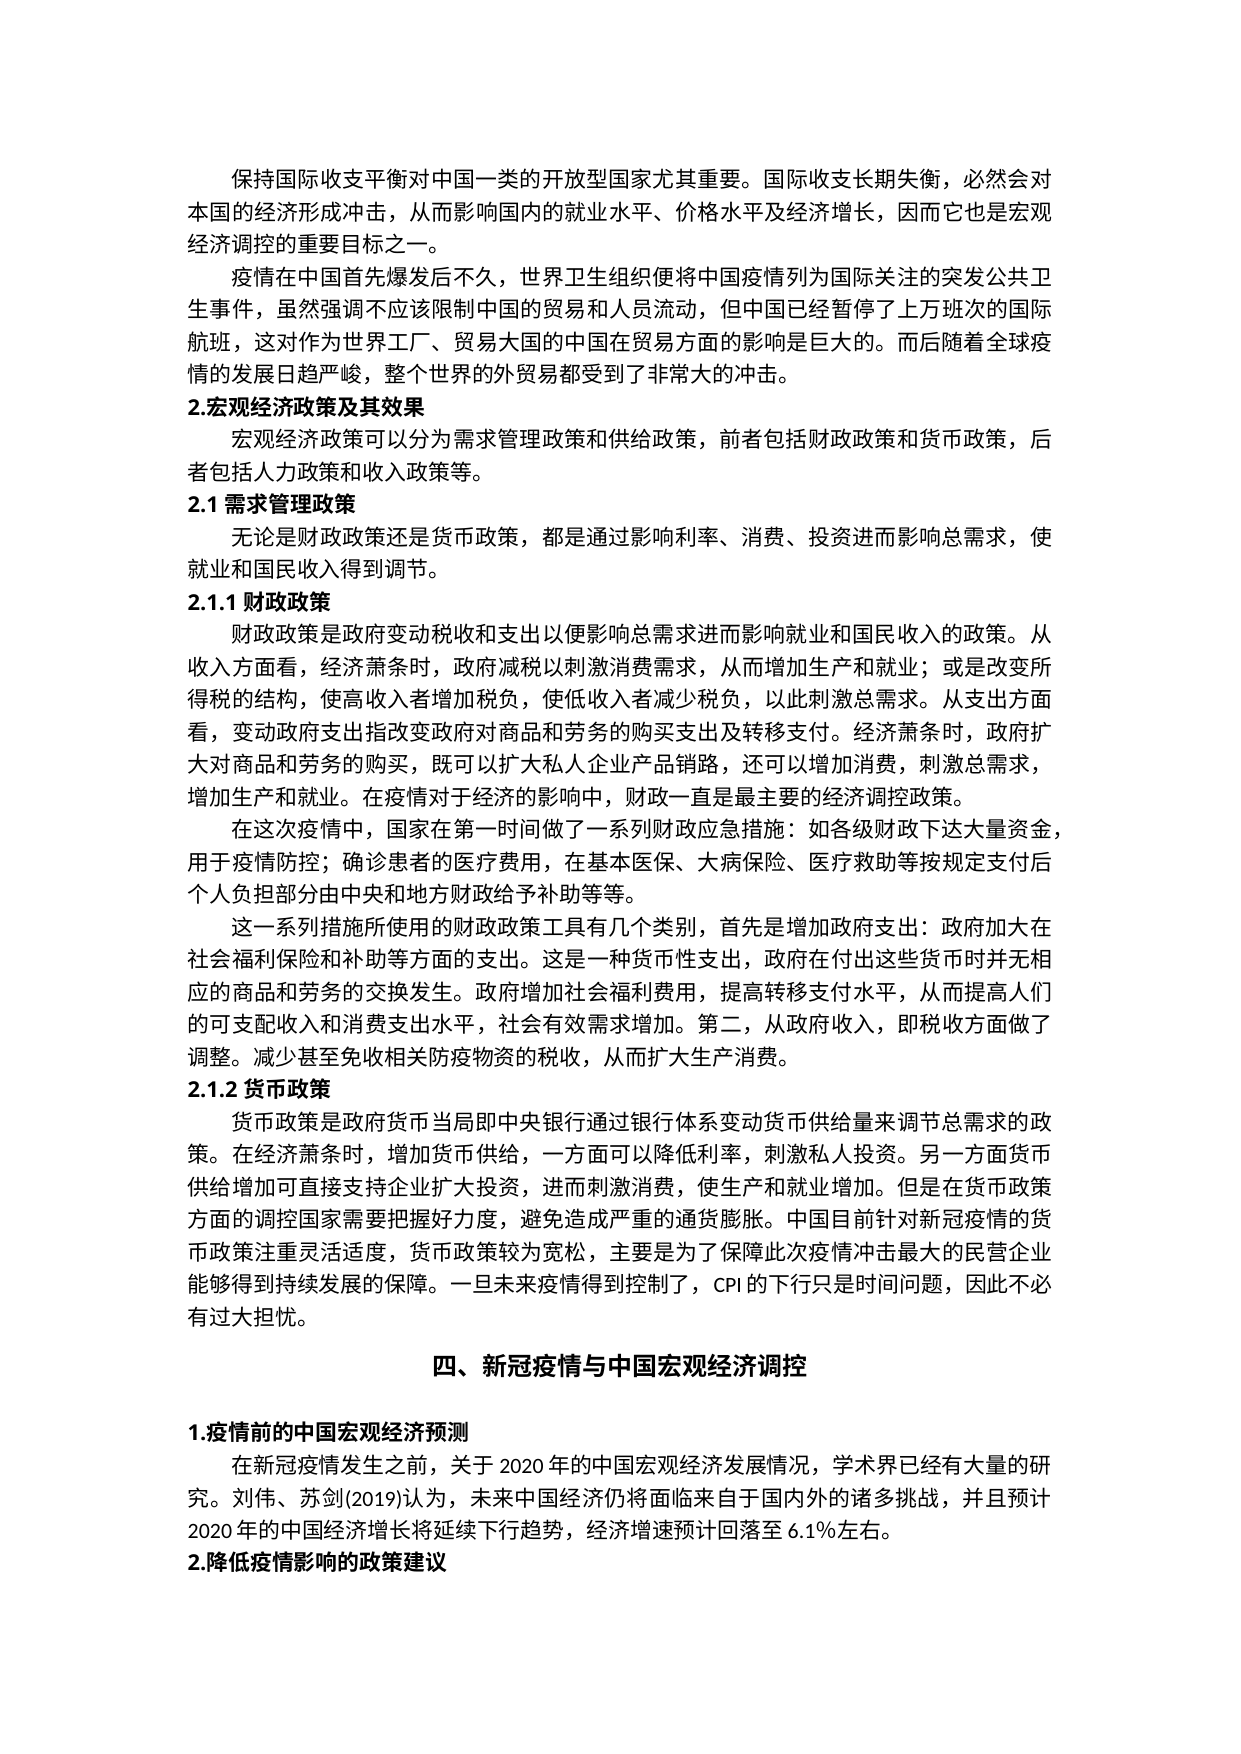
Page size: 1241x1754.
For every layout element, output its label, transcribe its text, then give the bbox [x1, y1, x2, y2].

text 货币政策是政府货币当局即中央银行通过银行体系变动货币供给量来调节总需求的政策。在经济萧条时，增加货币供给，一方面可以降低利率，刺激私人投资。另一方面货币供给增加可直接支持企业扩大投资，进而刺激消费，使生产和就业增加。但是在货币政策方面的调控国家需要把握好力度，避免造成严重的通货膨胀。中国目前针对新冠疫情的货币政策注重灵活适度，货币政策较为宽松，主要是为了保障此次疫情冲击最大的民营企业能够得到持续发展的保障。一旦未来疫情得到控制了，CPI的下行只是时间问题，因此不必有过大担忧。 [187, 1104, 1053, 1332]
list 2.宏观经济政策及其效果 [187, 389, 1053, 422]
text 在这次疫情中，国家在第一时间做了一系列财政应急措施：如各级财政下达大量资金，用于疫情防控；确诊患者的医疗费用，在基本医保、大病保险、医疗救助等按规定支付后，个人负担部分由中央和地方财政给予补助等等。 [187, 812, 1053, 909]
list 宏观经济政策可以分为需求管理政策和供给政策，前者包括财政政策和货币政策，后者包括人力政策和收入政策等。 [187, 422, 1053, 487]
text 在新冠疫情发生之前，关于2020年的中国宏观经济发展情况，学术界已经有大量的研究。刘伟、苏剑(2019)认为，未来中国经济仍将面临来自于国内外的诸多挑战，并且预计2020年的中国经济增长将延续下行趋势，经济增速预计回落至6.1％左右。 [187, 1448, 1053, 1545]
list 2.降低疫情影响的政策建议 [187, 1545, 1053, 1578]
list 新冠疫情与中国宏观经济调控 [187, 1332, 1053, 1397]
list 1.疫情前的中国宏观经济预测 [187, 1415, 1053, 1448]
list 2.1.1 财政政策 [187, 584, 1053, 617]
list 2.1.2 货币政策 [187, 1072, 1053, 1104]
list 保持国际收支平衡对中国一类的开放型国家尤其重要。国际收支长期失衡，必然会对本国的经济形成冲击，从而影响国内的就业水平、价格水平及经济增长，因而它也是宏观经济调控的重要目标之一。 [187, 162, 1053, 259]
list 疫情在中国首先爆发后不久，世界卫生组织便将中国疫情列为国际关注的突发公共卫生事件，虽然强调不应该限制中国的贸易和人员流动，但中国已经暂停了上万班次的国际航班，这对作为世界工厂、贸易大国的中国在贸易方面的影响是巨大的。而后随着全球疫情的发展日趋严峻，整个世界的外贸易都受到了非常大的冲击。 [187, 259, 1053, 389]
list 2.1 需求管理政策 [187, 487, 1053, 519]
text 财政政策是政府变动税收和支出以便影响总需求进而影响就业和国民收入的政策。从收入方面看，经济萧条时，政府减税以刺激消费需求，从而增加生产和就业；或是改变所得税的结构，使高收入者增加税负，使低收入者减少税负，以此刺激总需求。从支出方面看，变动政府支出指改变政府对商品和劳务的购买支出及转移支付。经济萧条时，政府扩大对商品和劳务的购买，既可以扩大私人企业产品销路，还可以增加消费，刺激总需求，增加生产和就业。在疫情对于经济的影响中，财政一直是最主要的经济调控政策。 [187, 617, 1053, 812]
list 无论是财政政策还是货币政策，都是通过影响利率、消费、投资进而影响总需求，使就业和国民收入得到调节。 [187, 519, 1053, 584]
text 这一系列措施所使用的财政政策工具有几个类别，首先是增加政府支出：政府加大在社会福利保险和补助等方面的支出。这是一种货币性支出，政府在付出这些货币时并无相应的商品和劳务的交换发生。政府增加社会福利费用，提高转移支付水平，从而提高人们的可支配收入和消费支出水平，社会有效需求增加。第二，从政府收入，即税收方面做了调整。减少甚至免收相关防疫物资的税收，从而扩大生产消费。 [187, 909, 1053, 1072]
